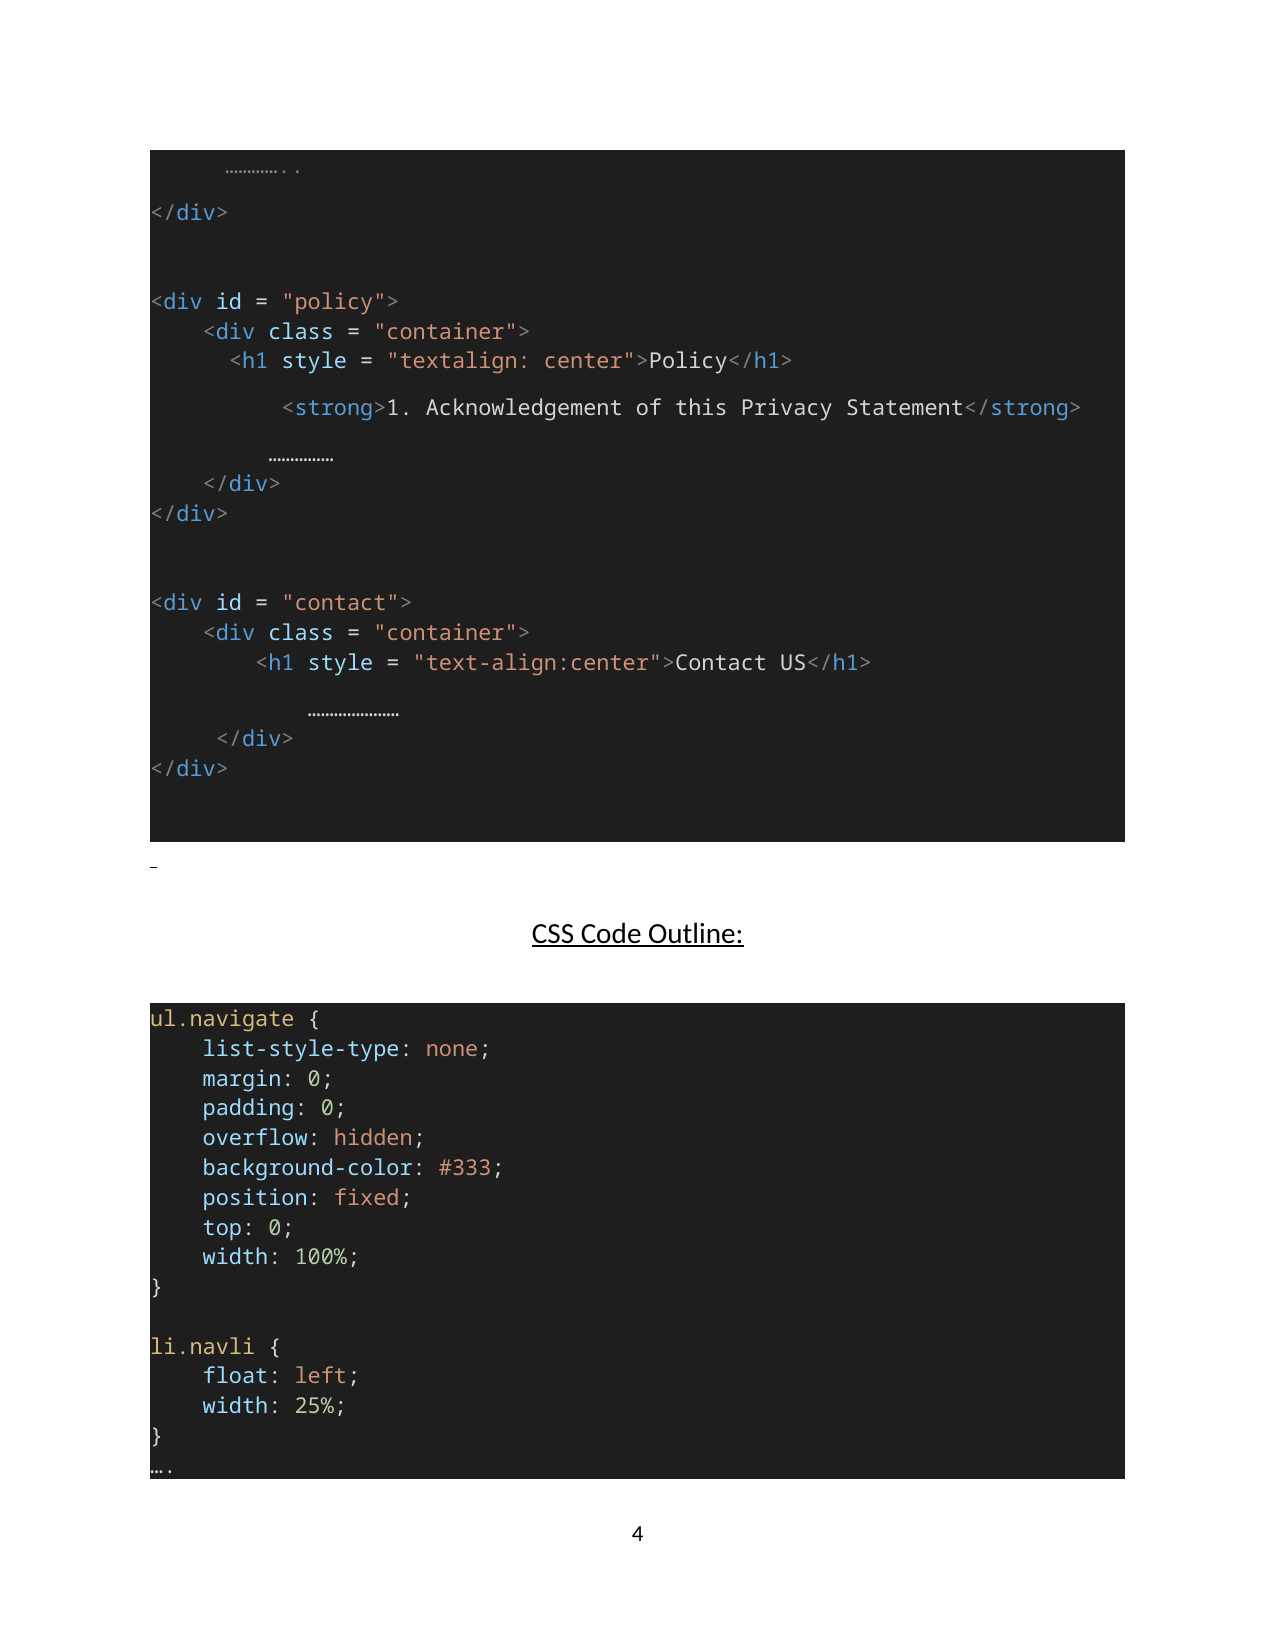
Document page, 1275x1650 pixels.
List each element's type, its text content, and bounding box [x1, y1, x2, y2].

text position: fixed; [150, 1182, 1125, 1211]
text …………… [150, 438, 1125, 468]
text </div> [150, 498, 1125, 528]
text <div class = "container"> [150, 617, 1125, 647]
text </div> [150, 753, 1125, 783]
text } [150, 1420, 1125, 1450]
text <h1 style = "textalign: center">Policy</h1> [150, 345, 1125, 375]
text </div> [150, 468, 1125, 498]
text ul.navigate { [150, 1003, 1125, 1033]
text top: 0; [150, 1211, 1125, 1241]
text background-color: #333; [150, 1152, 1125, 1182]
text <div id = "policy"> [150, 286, 1125, 316]
text list-style-type: none; [150, 1033, 1125, 1062]
text width: 25%; [150, 1390, 1125, 1420]
text } [150, 1271, 1125, 1301]
text </div> [150, 196, 1125, 226]
text …. [150, 1450, 1125, 1479]
text li.navli { [150, 1331, 1125, 1360]
text width: 100%; [150, 1241, 1125, 1271]
text margin: 0; [150, 1062, 1125, 1092]
text <strong>1. Acknowledgement of this Privacy Statement</strong> [150, 392, 1125, 422]
text overflow: hidden; [150, 1122, 1125, 1152]
text ………………… [150, 693, 1125, 723]
text ………….. [150, 150, 1125, 180]
text CSS Code Outline: [150, 915, 1125, 951]
text <div class = "container"> [150, 316, 1125, 345]
text </div> [150, 723, 1125, 753]
text padding: 0; [150, 1092, 1125, 1122]
text float: left; [150, 1360, 1125, 1390]
text <div id = "contact"> [150, 587, 1125, 617]
text <h1 style = "text-align:center">Contact US</h1> [150, 647, 1125, 677]
